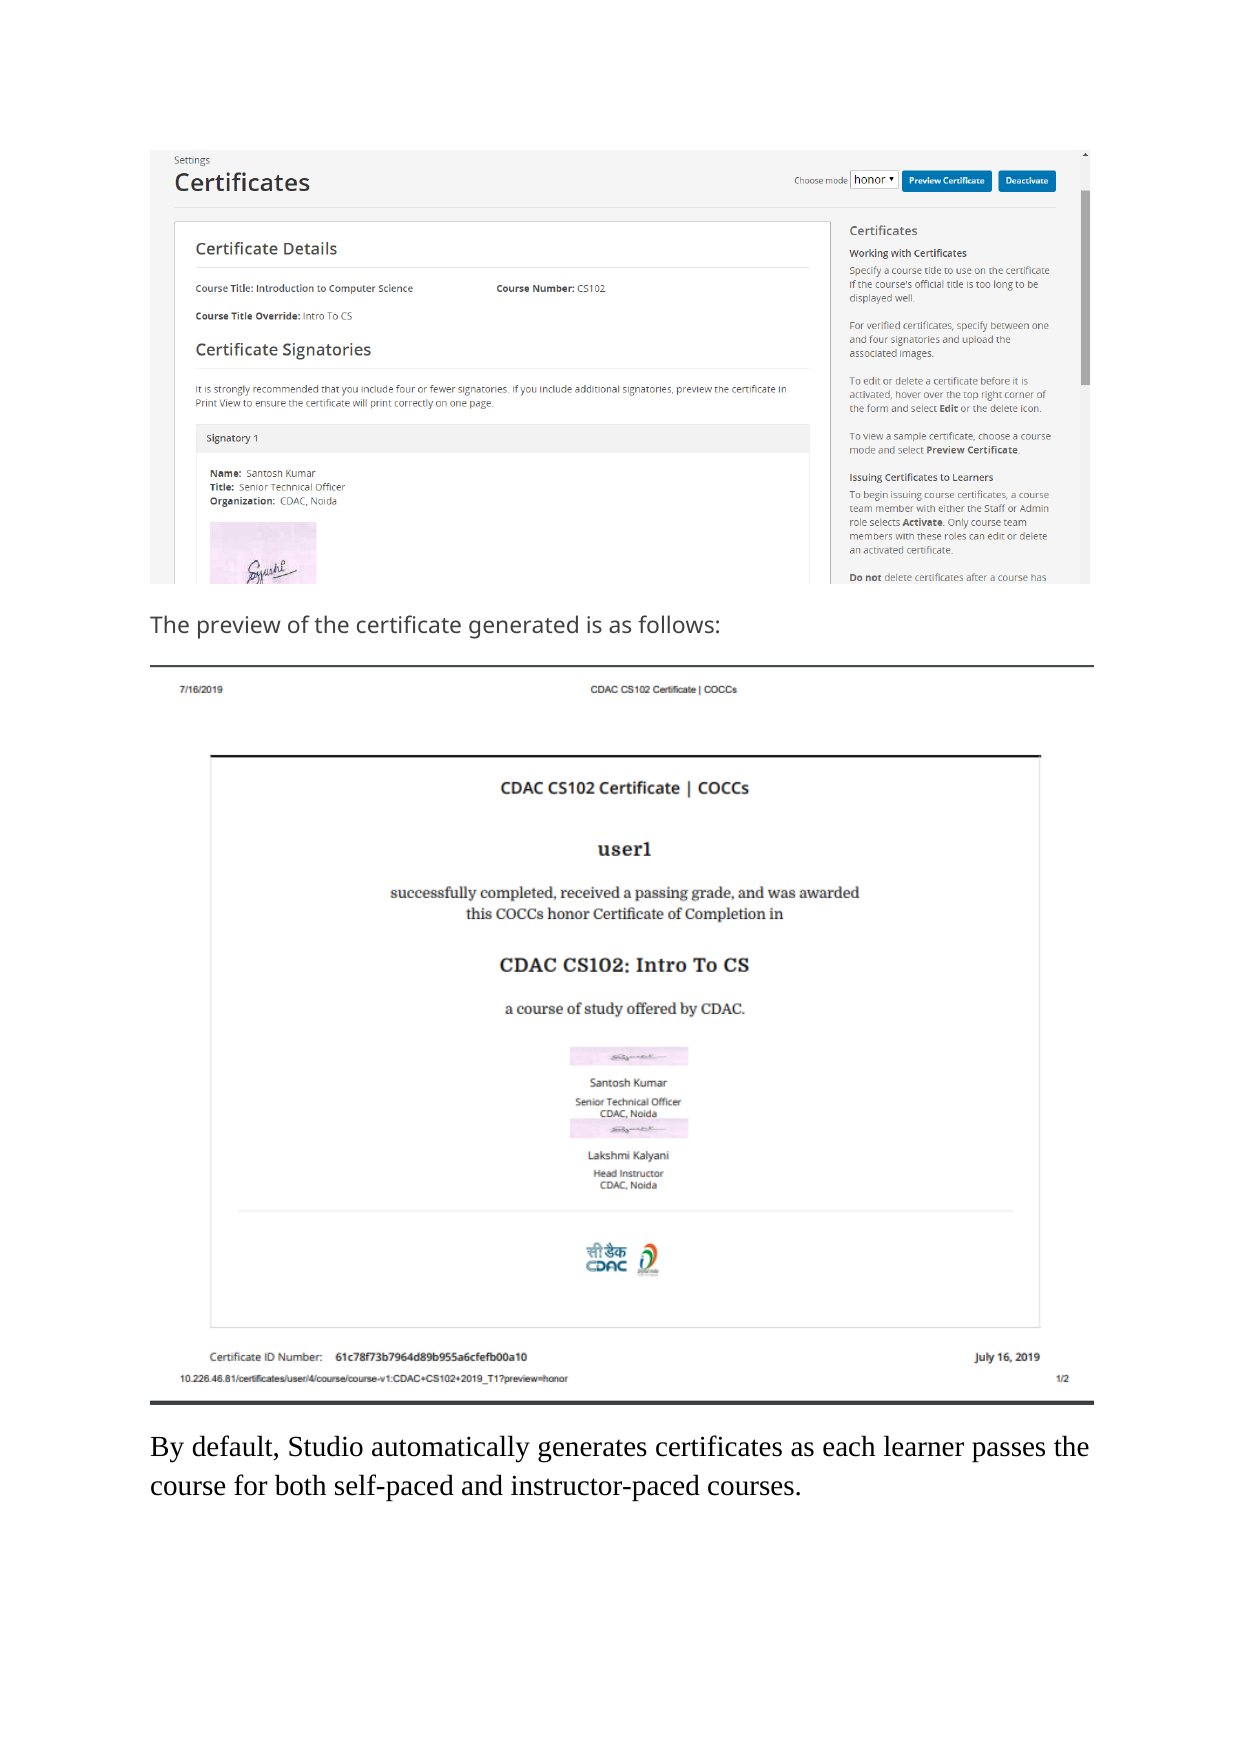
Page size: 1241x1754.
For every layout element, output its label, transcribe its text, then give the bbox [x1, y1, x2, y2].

text The preview of the certificate generated is as follows: [150, 609, 1090, 640]
picture [150, 665, 1094, 1405]
text By default, Studio automatically generates certificates as each learner passes the course for both self-paced and instructor-paced courses. [150, 1429, 1090, 1502]
picture [150, 150, 1091, 584]
